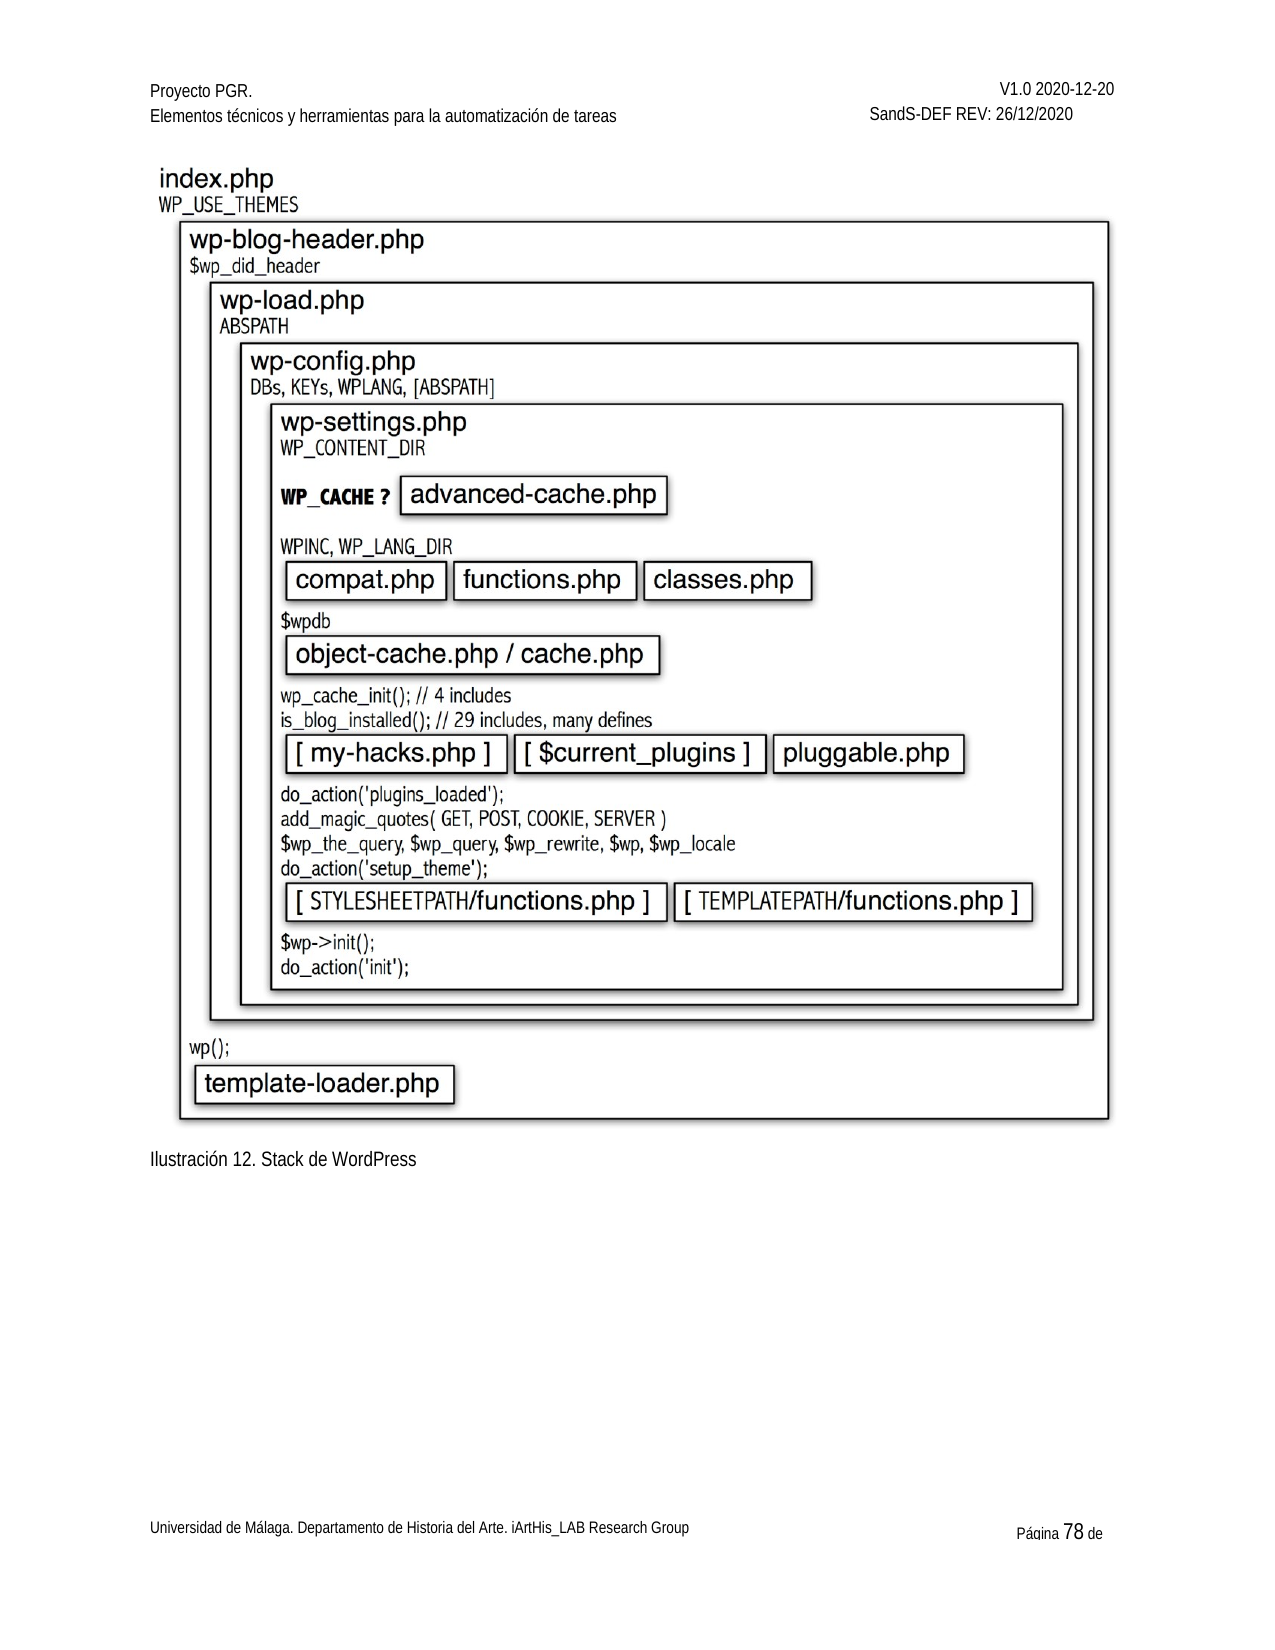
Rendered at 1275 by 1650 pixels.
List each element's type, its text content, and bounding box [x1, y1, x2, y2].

text Ilustración 12. Stack de WordPress [150, 1147, 1152, 1171]
picture [158, 167, 1117, 1129]
